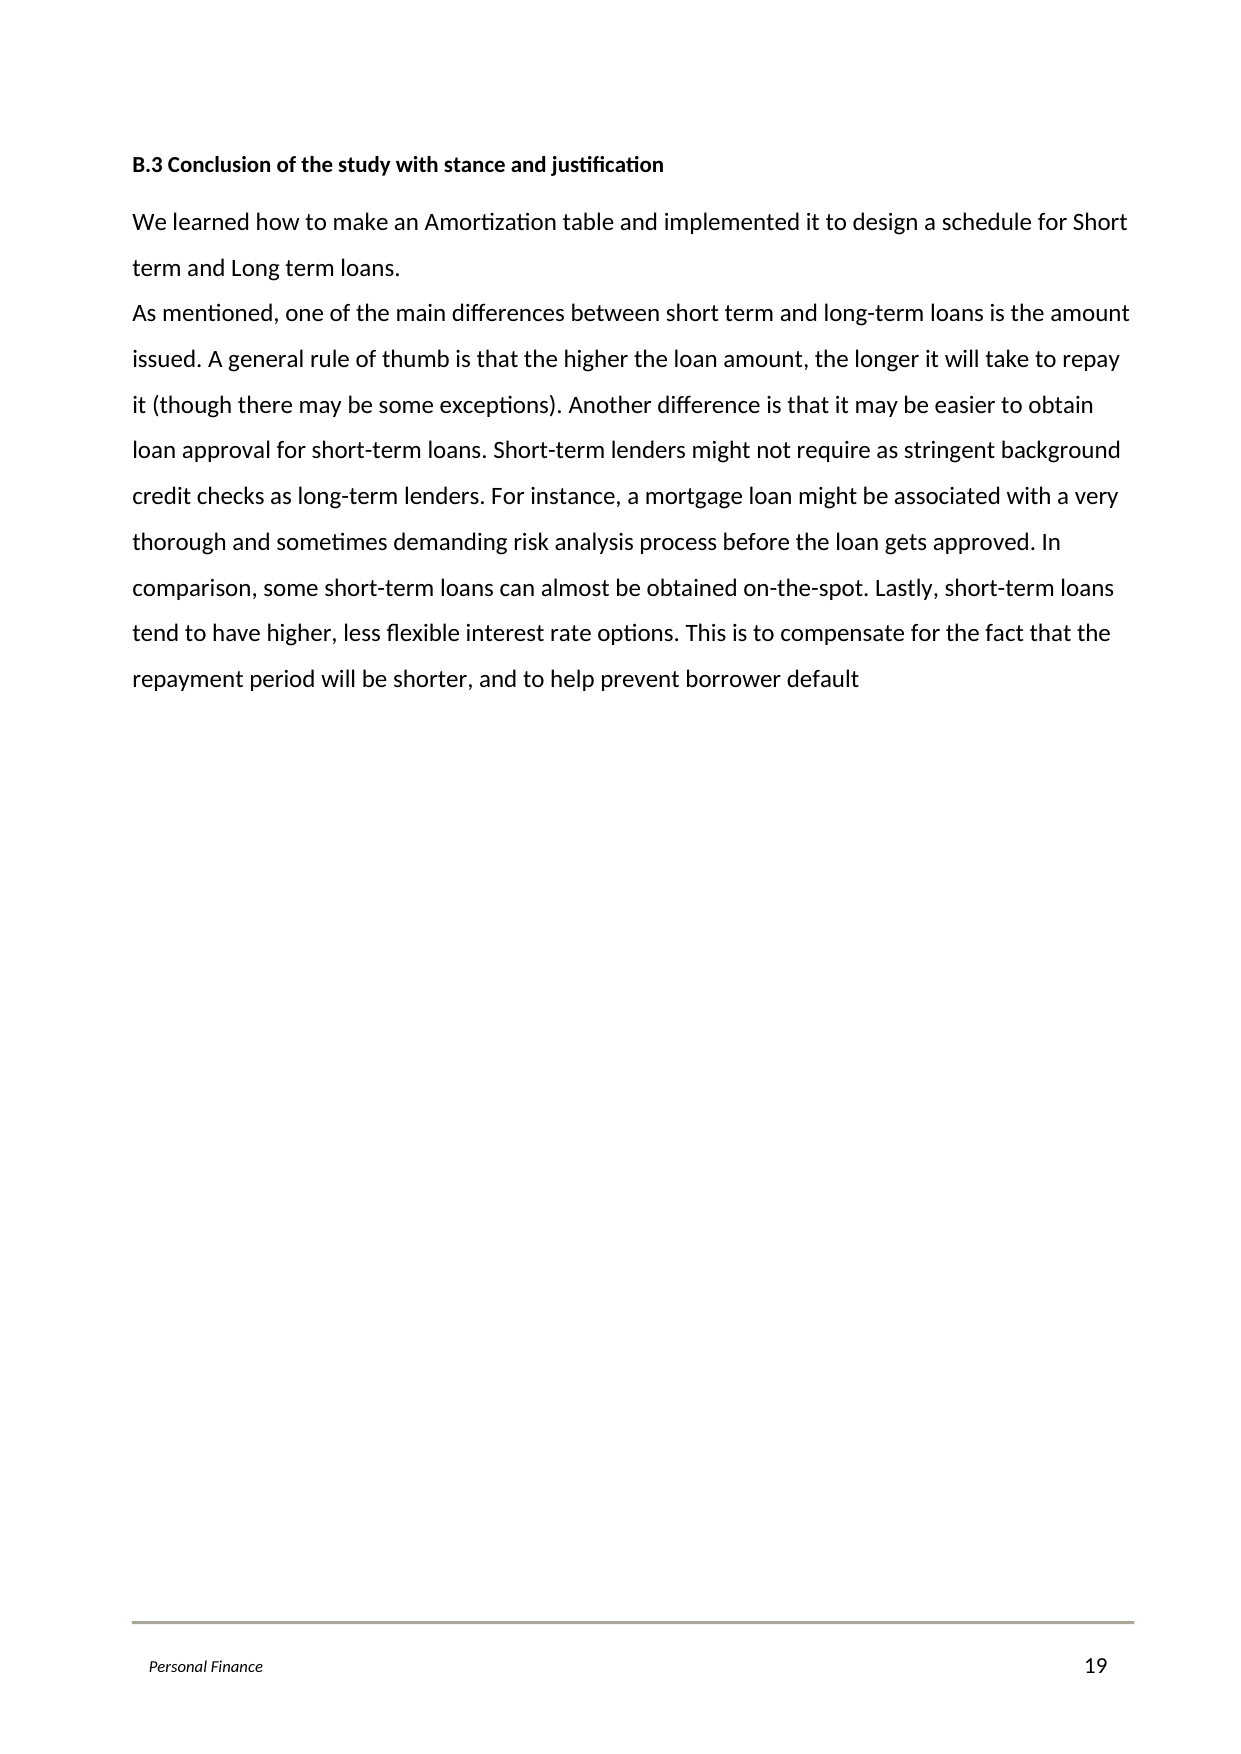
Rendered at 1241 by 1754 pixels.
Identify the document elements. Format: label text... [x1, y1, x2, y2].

text As mentioned, one of the main differences between short term and long-term loans is the amount issued. A general rule of thumb is that the higher the loan amount, the longer it will take to repay it (though there may be some exceptions). Another difference is that it may be easier to obtain loan approval for short-term loans. Short-term lenders might not require as stringent background credit checks as long-term lenders. For instance, a mortgage loan might be associated with a very thorough and sometimes demanding risk analysis process before the loan gets approved. In comparison, some short-term loans can almost be obtained on-the-spot. Lastly, short-term loans tend to have higher, less flexible interest rate options. This is to compensate for the fact that the repayment period will be shorter, and to help prevent borrower default [132, 297, 1134, 694]
subtitle B.3 Conclusion of the study with stance and justification [132, 150, 1134, 178]
text We learned how to make an Amortization table and implemented it to design a schedule for Short term and Long term loans. [132, 206, 1134, 282]
